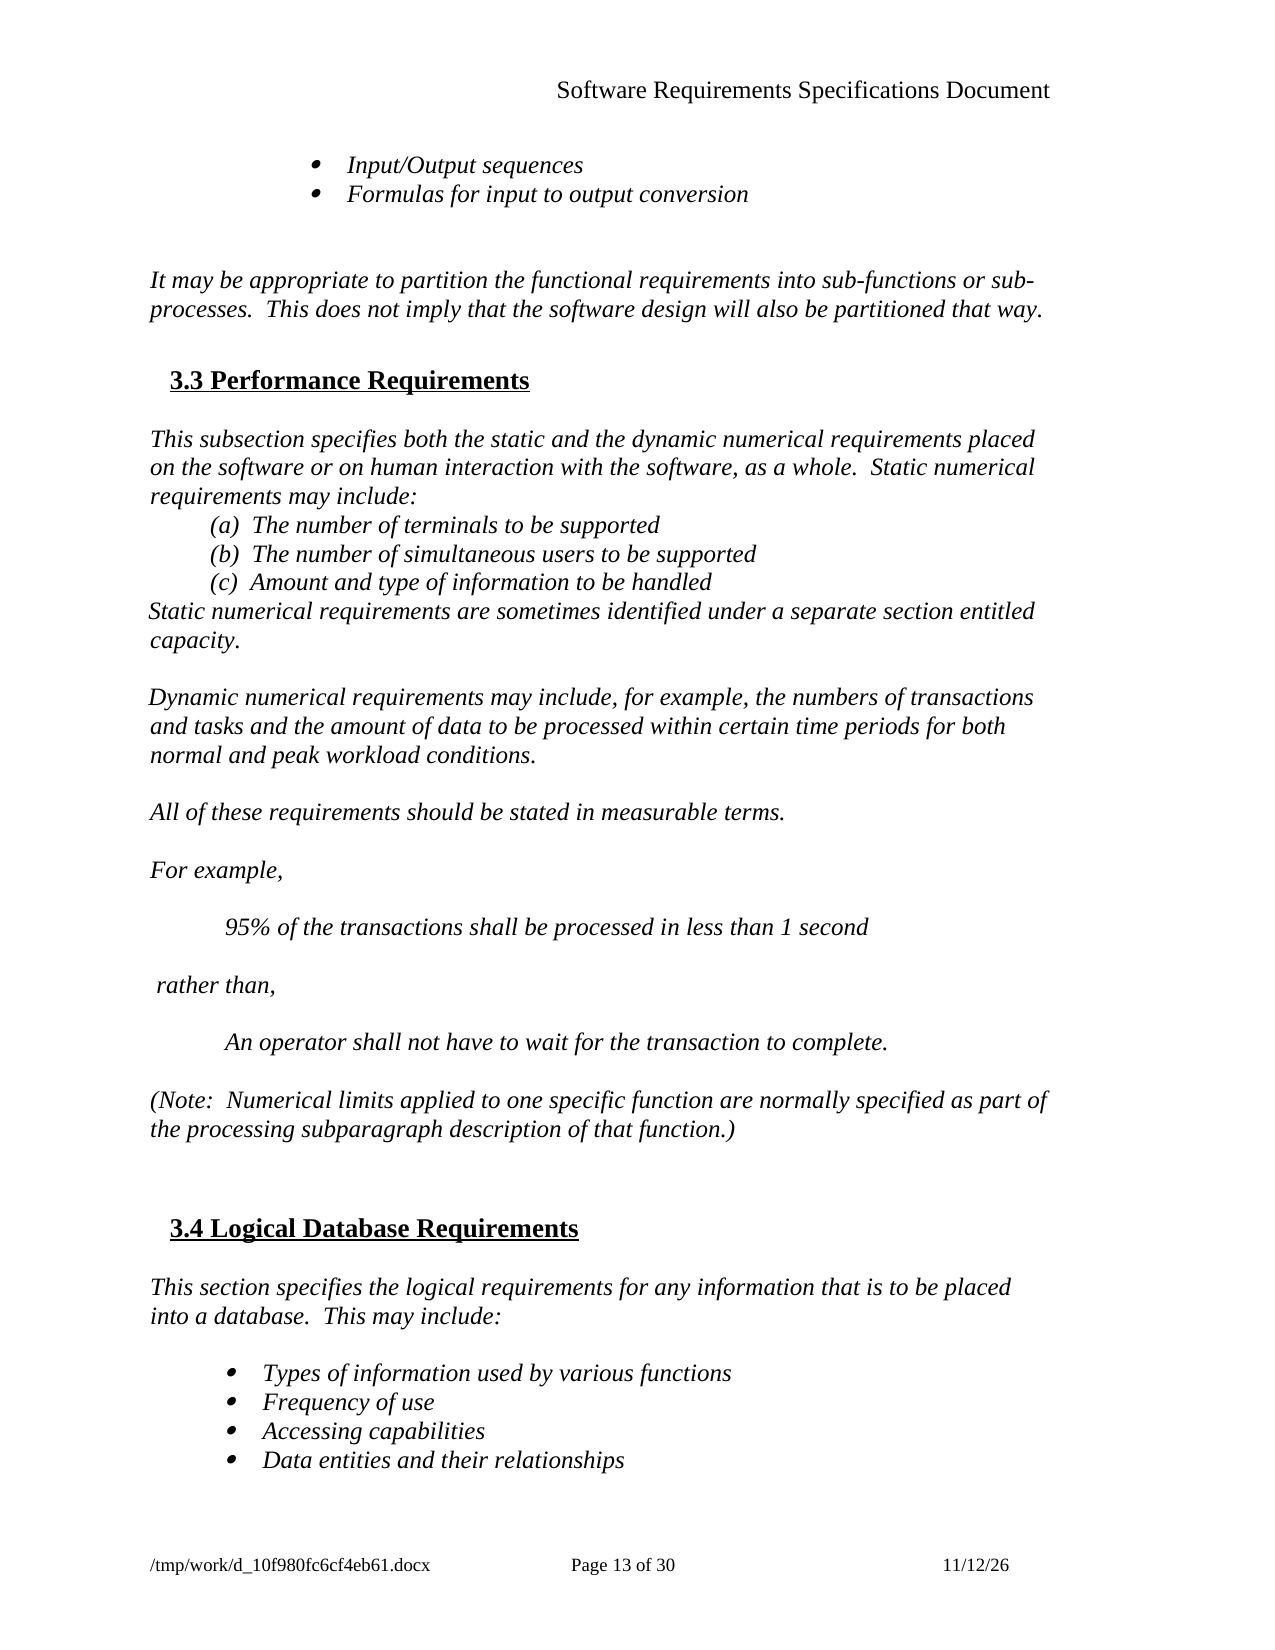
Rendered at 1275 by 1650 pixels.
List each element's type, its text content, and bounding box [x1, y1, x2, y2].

list Input/Output sequences [309, 150, 1050, 179]
list Accessing capabilities [225, 1416, 1050, 1445]
text This section specifies the logical requirements for any information that is to be placed into a database. This may include: [150, 1272, 1050, 1330]
text 95% of the transactions shall be processed in less than 1 second [225, 912, 1050, 941]
text (b) The number of simultaneous users to be supported [180, 539, 1050, 567]
text It may be appropriate to partition the functional requirements into sub-functions or sub-processes. This does not imply that the software design will also be partitioned that way. [150, 265, 1050, 322]
list Formulas for input to output conversion [309, 179, 1050, 207]
text (Note: Numerical limits applied to one specific function are normally specified as part of the processing subparagraph description of that function.) [150, 1085, 1050, 1142]
subtitle 3.4 Logical Database Requirements [169, 1212, 1050, 1243]
subtitle 3.3 Performance Requirements [169, 364, 1050, 395]
text rather than, [150, 970, 1050, 999]
text All of these requirements should be stated in measurable terms. [150, 797, 1050, 826]
list Frequency of use [225, 1387, 1050, 1416]
text For example, [150, 855, 1050, 884]
text This subsection specifies both the static and the dynamic numerical requirements placed on the software or on human interaction with the software, as a whole. Static numerical requirements may include: [150, 424, 1050, 510]
list Types of information used by various functions [225, 1358, 1050, 1387]
text An operator shall not have to wait for the transaction to complete. [225, 1027, 1050, 1056]
text (a) The number of terminals to be supported [180, 510, 1050, 539]
text (c) Amount and type of information to be handled [180, 567, 1050, 596]
text Dynamic numerical requirements may include, for example, the numbers of transactions and tasks and the amount of data to be processed within certain time periods for both normal and peak workload conditions. [148, 682, 1050, 769]
list Data entities and their relationships [225, 1445, 1050, 1473]
text Static numerical requirements are sometimes identified under a separate section entitled capacity. [148, 596, 1050, 654]
